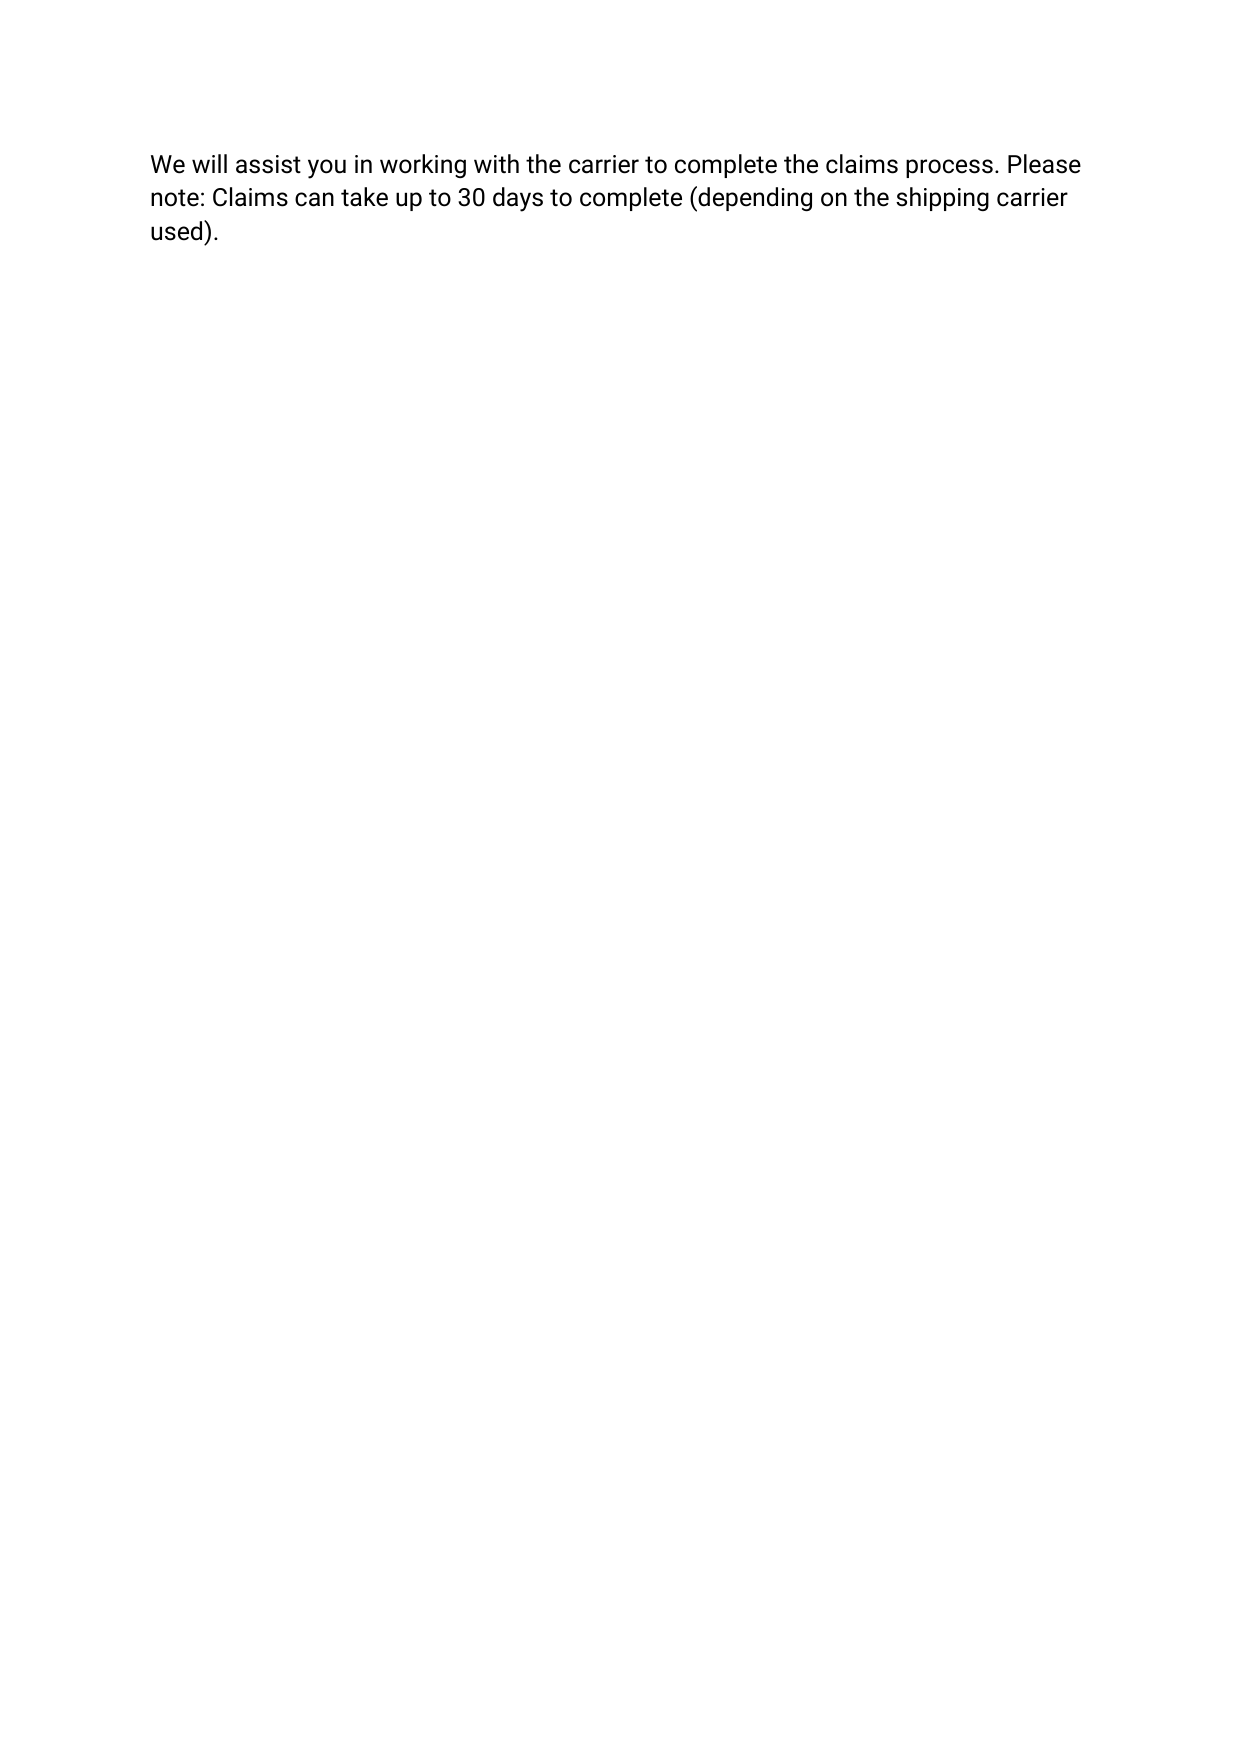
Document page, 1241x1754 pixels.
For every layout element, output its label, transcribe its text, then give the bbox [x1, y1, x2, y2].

text We will assist you in working with the carrier to complete the claims process. Please note: Claims can take up to 30 days to complete (depending on the shipping carrier used). [150, 150, 1090, 247]
